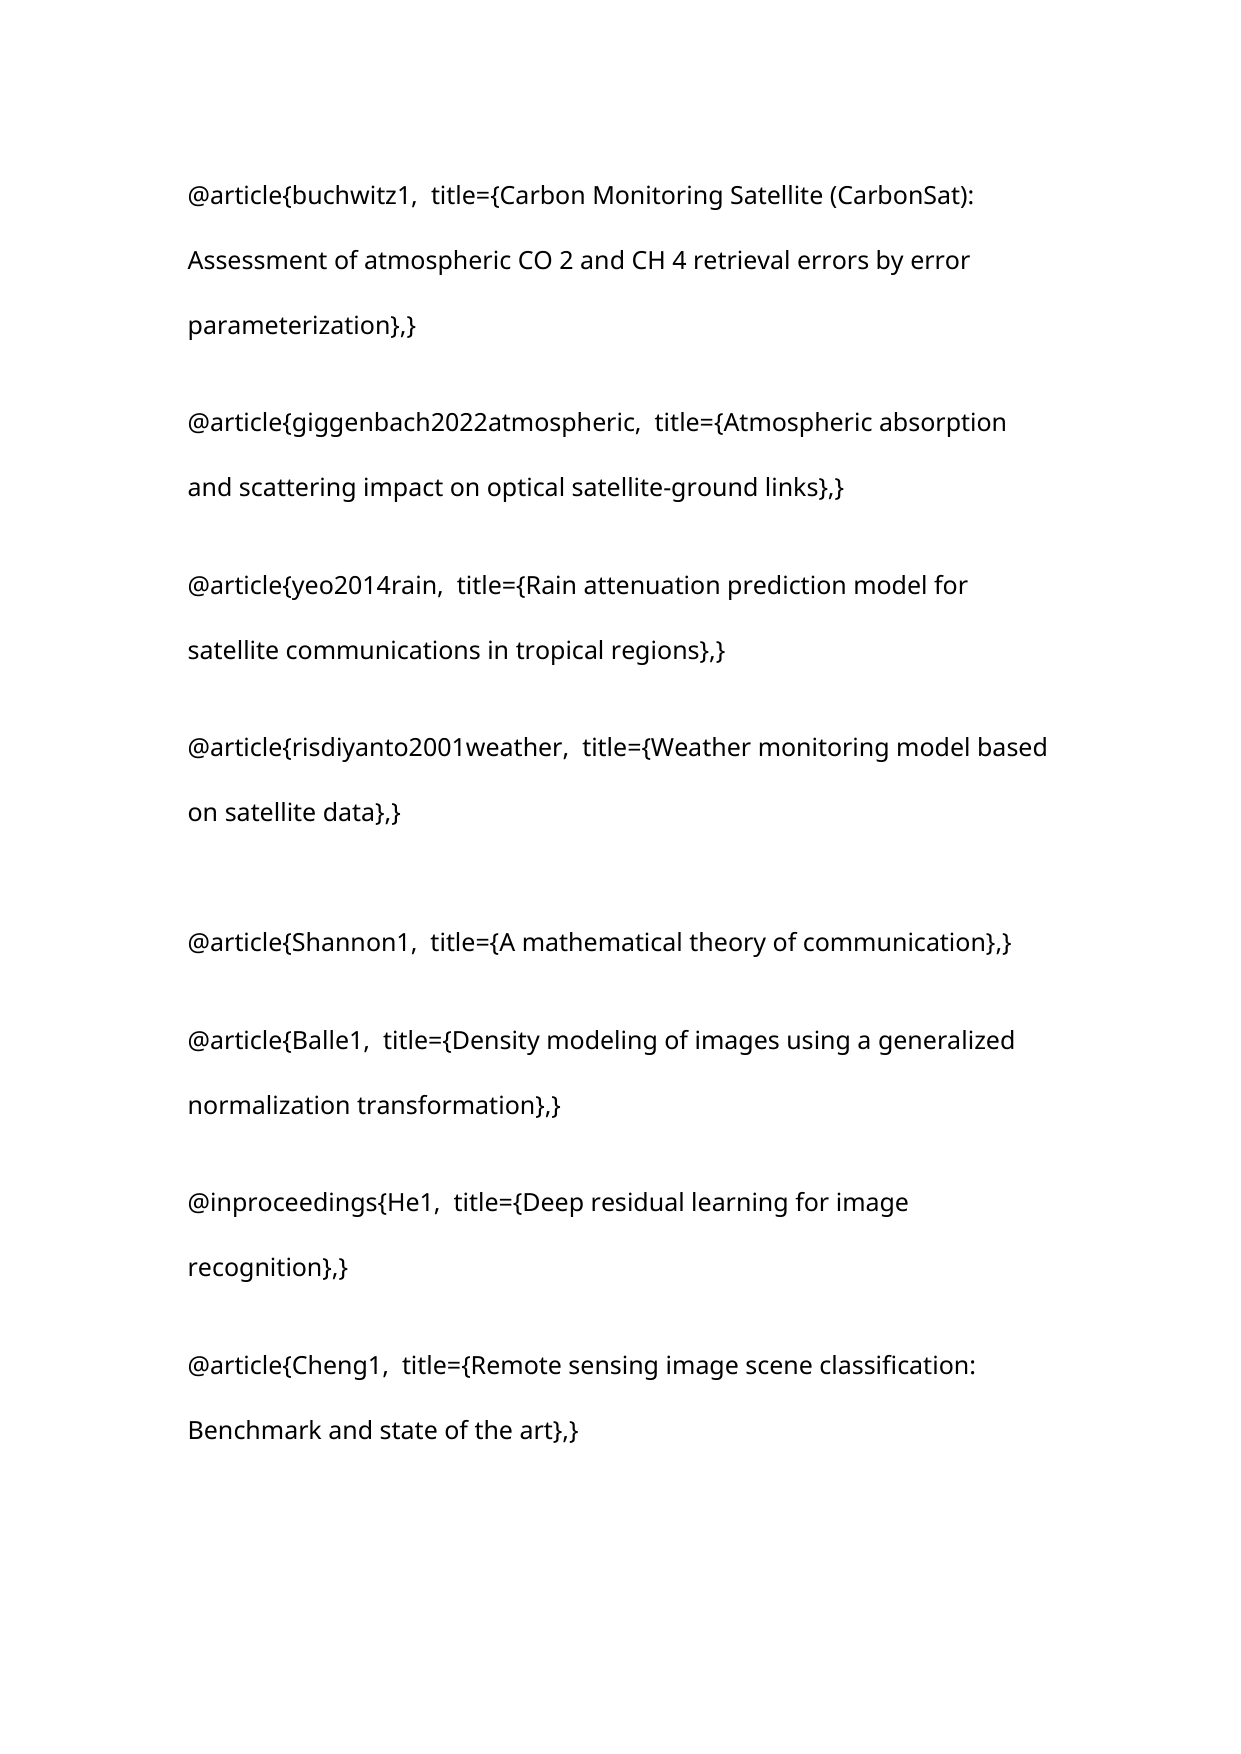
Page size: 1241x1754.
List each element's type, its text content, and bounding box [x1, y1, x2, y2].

text @inproceedings{He1, title={Deep residual learning for image recognition},} [187, 1169, 1053, 1299]
text @article{giggenbach2022atmospheric, title={Atmospheric absorption and scattering impact on optical satellite-ground links},} [187, 389, 1053, 519]
text @article{buchwitz1, title={Carbon Monitoring Satellite (CarbonSat): Assessment of atmospheric CO 2 and CH 4 retrieval errors by error parameterization},} [187, 162, 1053, 357]
text @article{Cheng1, title={Remote sensing image scene classification: Benchmark and state of the art},} [187, 1332, 1053, 1462]
text @article{yeo2014rain, title={Rain attenuation prediction model for satellite communications in tropical regions},} [187, 552, 1053, 682]
text @article{risdiyanto2001weather, title={Weather monitoring model based on satellite data},} [187, 714, 1053, 844]
text @article{Balle1, title={Density modeling of images using a generalized normalization transformation},} [187, 1007, 1053, 1137]
text @article{Shannon1, title={A mathematical theory of communication},} [187, 909, 1053, 974]
